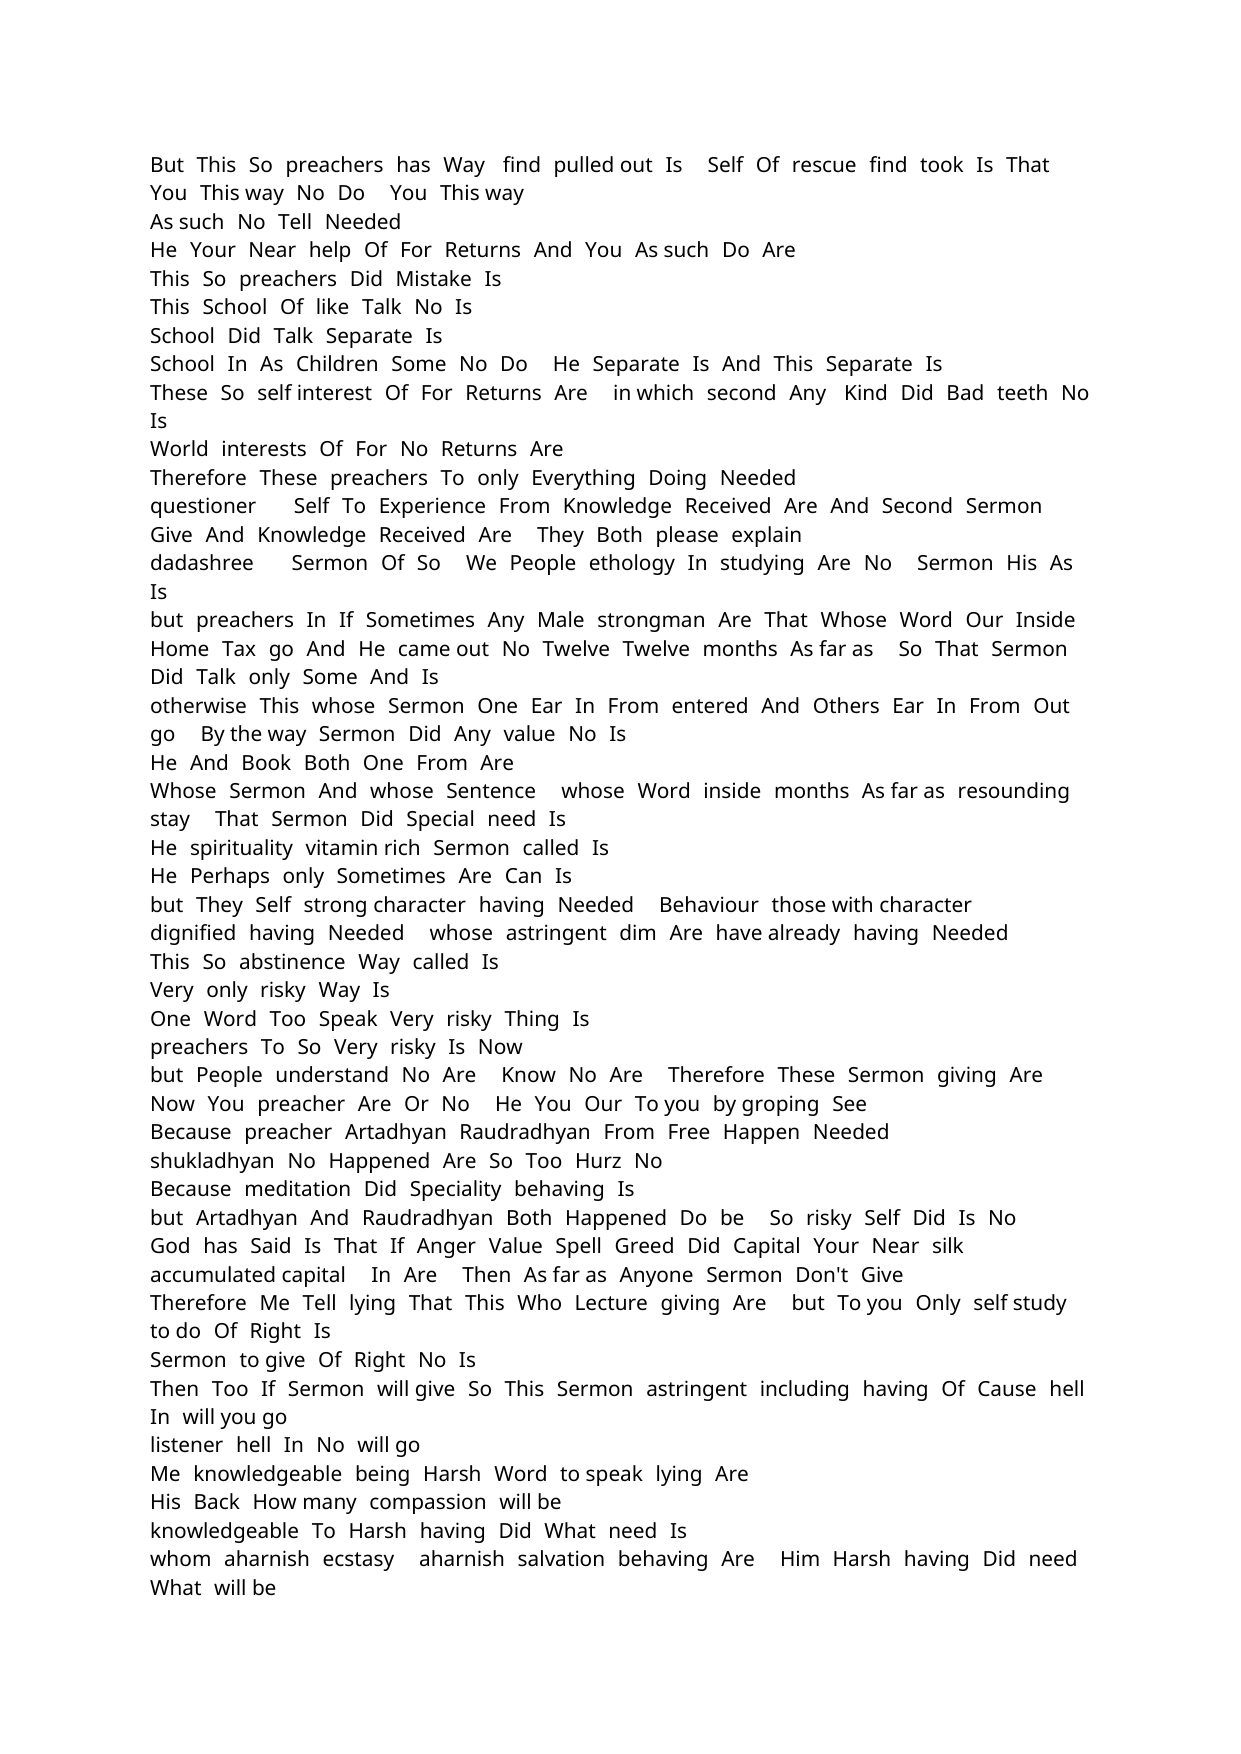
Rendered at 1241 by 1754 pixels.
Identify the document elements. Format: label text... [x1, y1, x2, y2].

text Whose Sermon And whose Sentence whose Word inside months As far as resounding stay That Sermon Did Special need Is [150, 776, 1090, 833]
text otherwise This whose Sermon One Ear In From entered And Others Ear In From Out go By the way Sermon Did Any value No Is [150, 691, 1090, 748]
text knowledgeable To Harsh having Did What need Is [150, 1516, 1090, 1544]
text These So self interest Of For Returns Are in which second Any Kind Did Bad teeth No Is [150, 378, 1090, 434]
text He Perhaps only Sometimes Are Can Is [150, 862, 1090, 890]
text but Artadhyan And Raudradhyan Both Happened Do be So risky Self Did Is No [150, 1203, 1090, 1231]
text Because meditation Did Speciality behaving Is [150, 1174, 1090, 1203]
text but They Self strong character having Needed Behaviour those with character [150, 890, 1090, 918]
text Now You preacher Are Or No He You Our To you by groping See [150, 1089, 1090, 1117]
text Me knowledgeable being Harsh Word to speak lying Are [150, 1459, 1090, 1487]
text One Word Too Speak Very risky Thing Is [150, 1004, 1090, 1032]
text questioner Self To Experience From Knowledge Received Are And Second Sermon Give And Knowledge Received Are They Both please explain [150, 491, 1090, 548]
text but People understand No Are Know No Are Therefore These Sermon giving Are [150, 1061, 1090, 1089]
text As such No Tell Needed [150, 207, 1090, 235]
text shukladhyan No Happened Are So Too Hurz No [150, 1146, 1090, 1174]
text But This So preachers has Way find pulled out Is Self Of rescue find took Is That You This way No Do You This way [150, 150, 1090, 207]
text He Your Near help Of For Returns And You As such Do Are [150, 235, 1090, 264]
text listener hell In No will go [150, 1431, 1090, 1459]
text He spirituality vitamin rich Sermon called Is [150, 833, 1090, 862]
text God has Said Is That If Anger Value Spell Greed Did Capital Your Near silk accumulated capital In Are Then As far as Anyone Sermon Don't Give [150, 1231, 1090, 1288]
text World interests Of For No Returns Are [150, 434, 1090, 463]
text Very only risky Way Is [150, 975, 1090, 1004]
text This So preachers Did Mistake Is [150, 264, 1090, 292]
text His Back How many compassion will be [150, 1487, 1090, 1516]
text dignified having Needed whose astringent dim Are have already having Needed [150, 918, 1090, 947]
text He And Book Both One From Are [150, 748, 1090, 776]
text Therefore Me Tell lying That This Who Lecture giving Are but To you Only self study to do Of Right Is [150, 1288, 1090, 1345]
text dadashree Sermon Of So We People ethology In studying Are No Sermon His As Is [150, 548, 1090, 605]
text but preachers In If Sometimes Any Male strongman Are That Whose Word Our Inside Home Tax go And He came out No Twelve Twelve months As far as So That Sermon Did Talk only Some And Is [150, 605, 1090, 691]
text Therefore These preachers To only Everything Doing Needed [150, 463, 1090, 491]
text This School Of like Talk No Is [150, 292, 1090, 321]
text Then Too If Sermon will give So This Sermon astringent including having Of Cause hell In will you go [150, 1374, 1090, 1431]
text School In As Children Some No Do He Separate Is And This Separate Is [150, 349, 1090, 378]
text Sermon to give Of Right No Is [150, 1345, 1090, 1374]
text whom aharnish ecstasy aharnish salvation behaving Are Him Harsh having Did need What will be [150, 1544, 1090, 1601]
text This So abstinence Way called Is [150, 947, 1090, 975]
text School Did Talk Separate Is [150, 321, 1090, 349]
text preachers To So Very risky Is Now [150, 1032, 1090, 1061]
text Because preacher Artadhyan Raudradhyan From Free Happen Needed [150, 1117, 1090, 1146]
